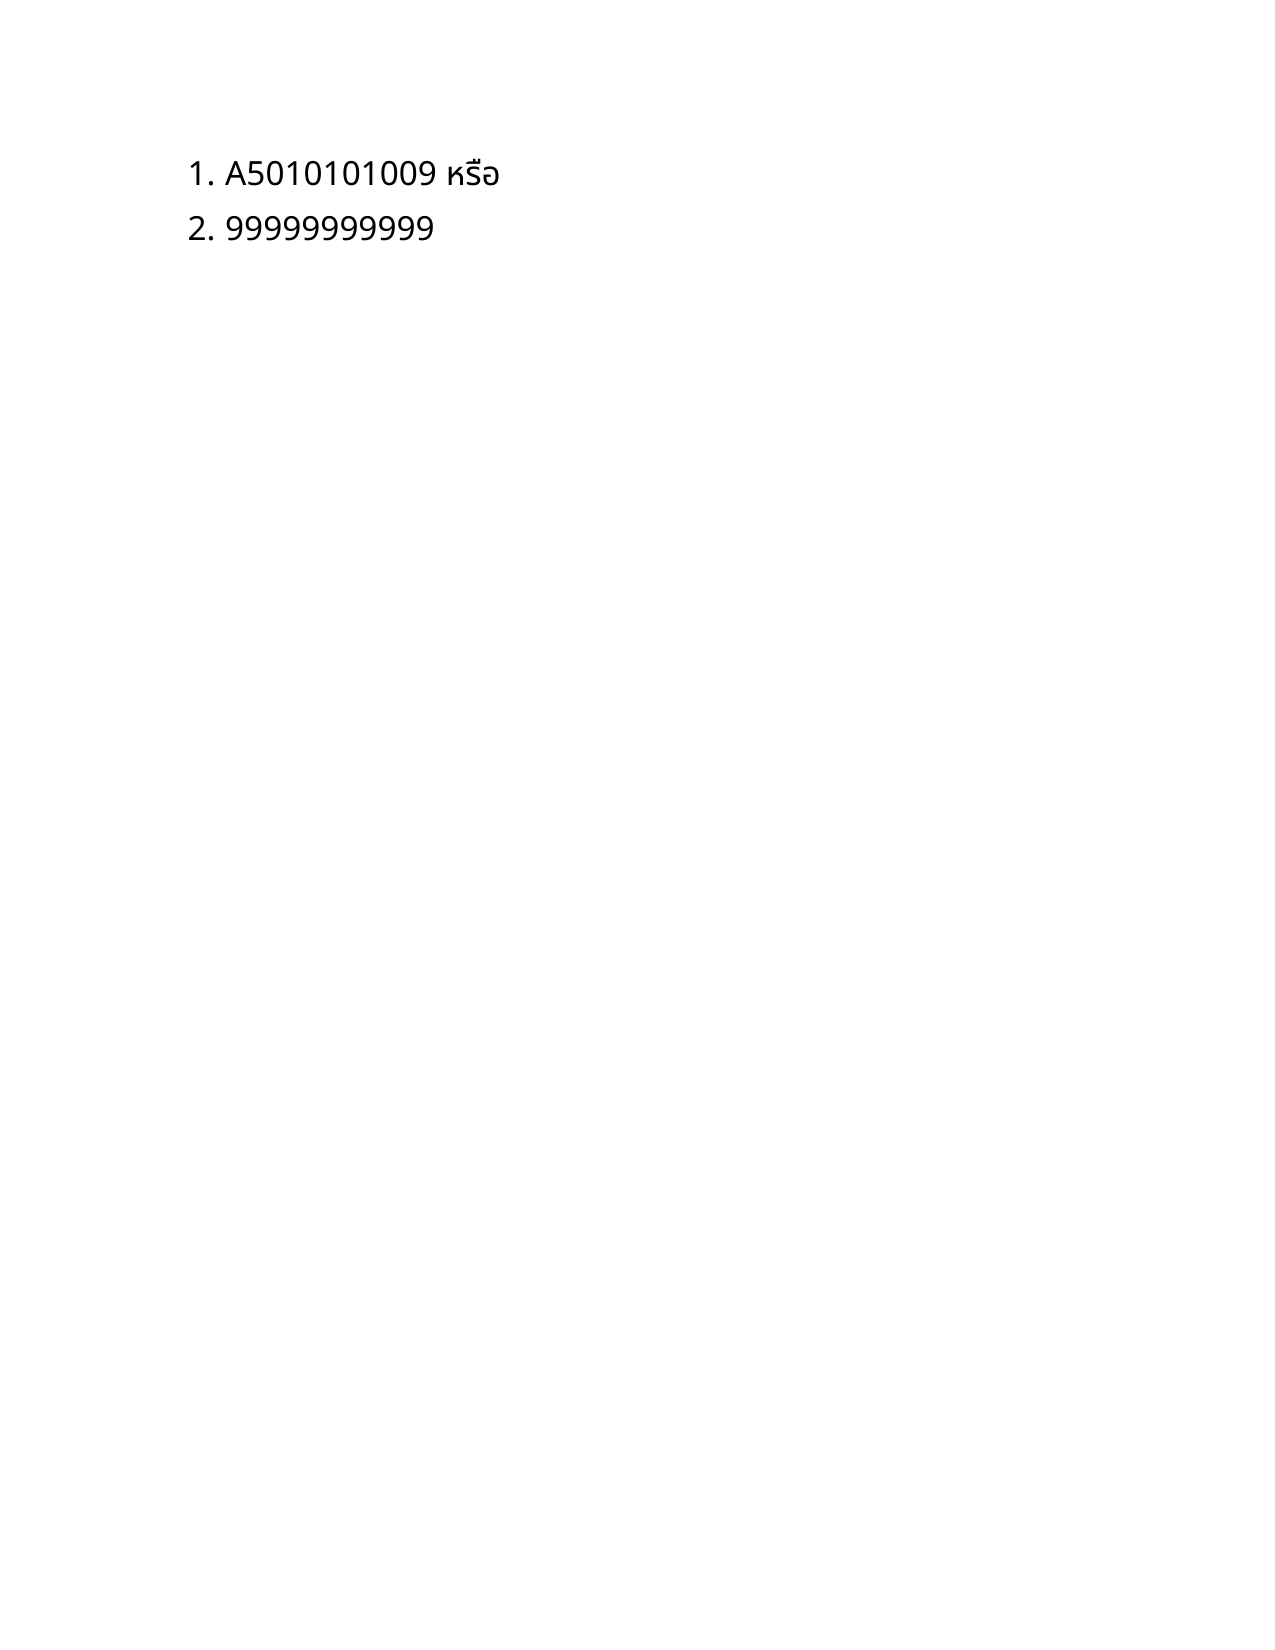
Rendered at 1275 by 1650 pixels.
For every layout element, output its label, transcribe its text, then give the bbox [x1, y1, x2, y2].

list A5010101009 หรือ [187, 150, 1125, 201]
list 99999999999 [187, 204, 1125, 250]
